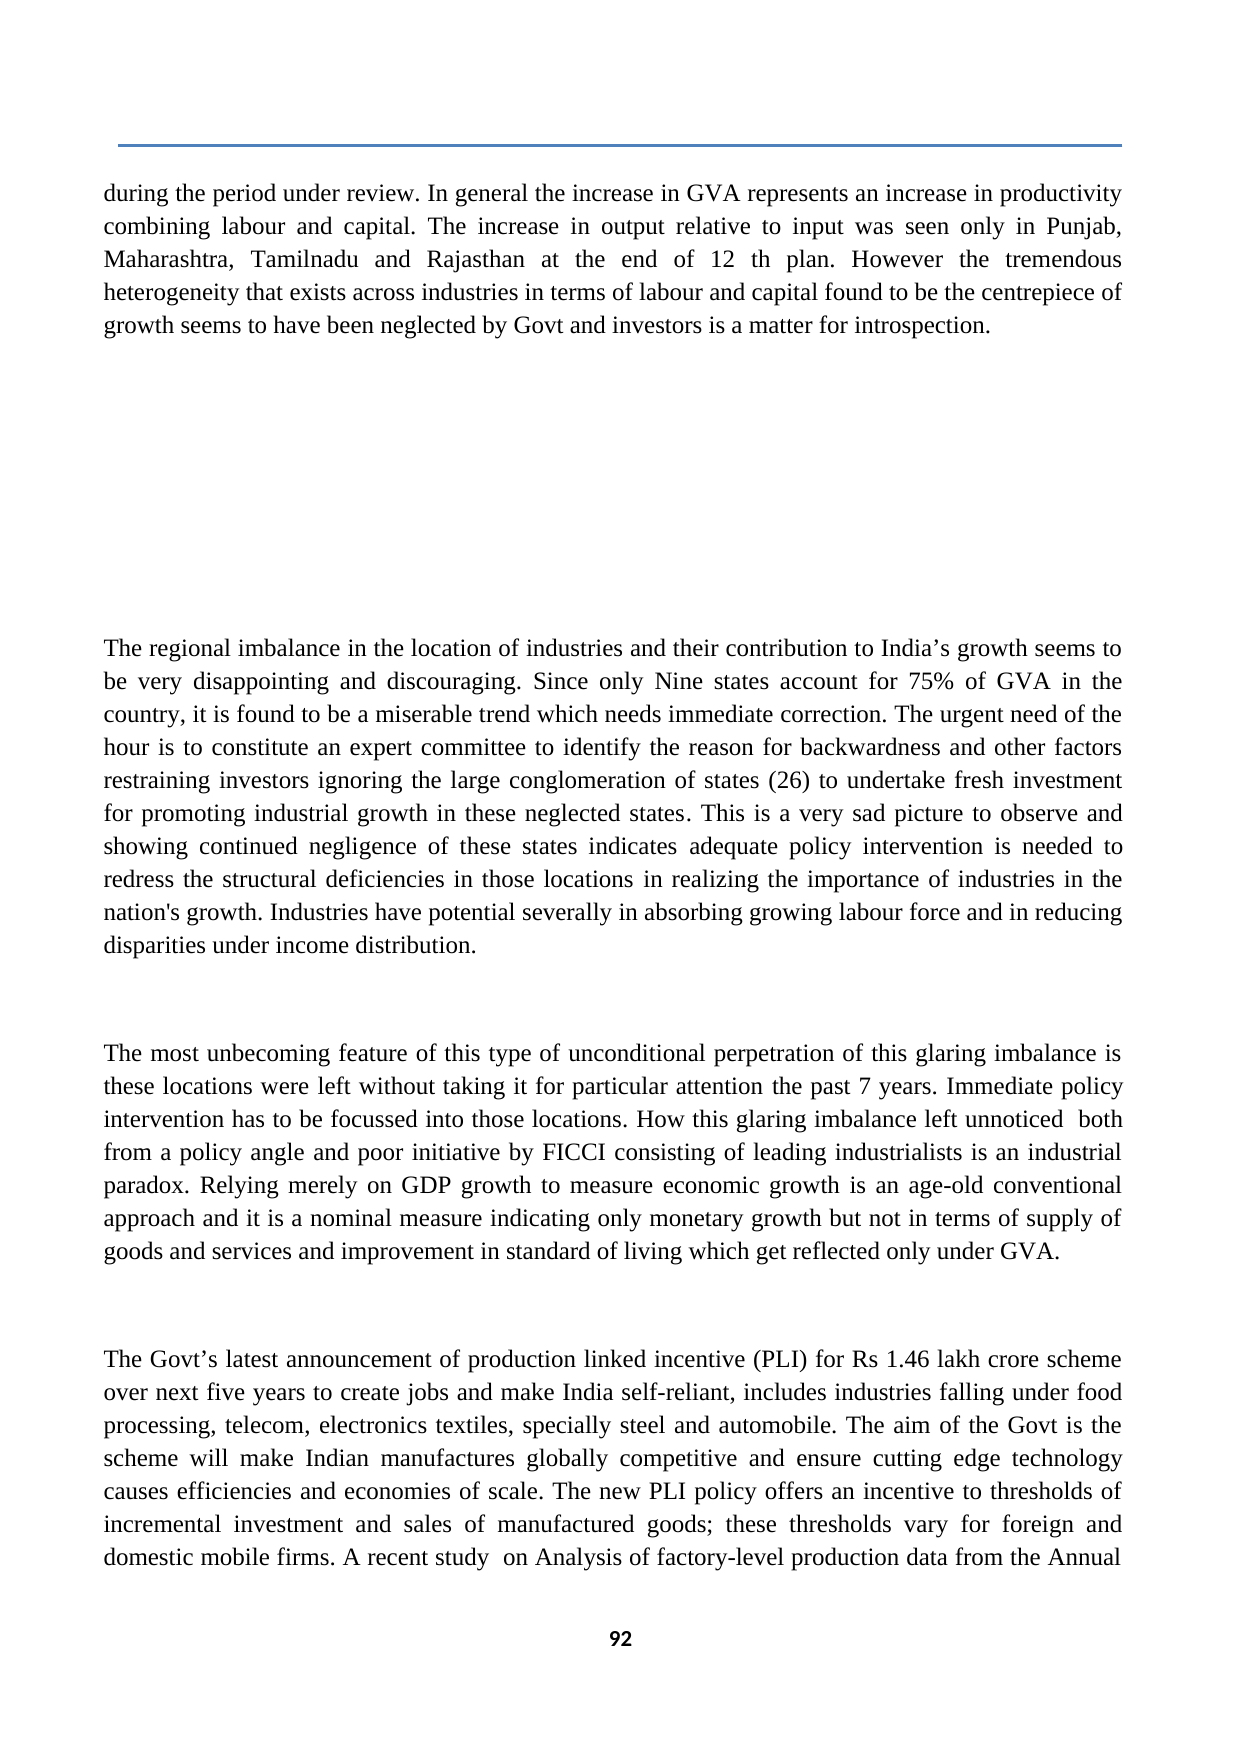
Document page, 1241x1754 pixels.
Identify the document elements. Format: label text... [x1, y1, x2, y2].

text The regional imbalance in the location of industries and their contribution to India’s growth seems to be very disappointing and discouraging. Since only Nine states account for 75% of GVA in the country, it is found to be a miserable trend which needs immediate correction. The urgent need of the hour is to constitute an expert committee to identify the reason for backwardness and other factors restraining investors ignoring the large conglomeration of states (26) to undertake fresh investment for promoting industrial growth in these neglected states. This is a very sad picture to observe and showing continued negligence of these states indicates adequate policy intervention is needed to redress the structural deficiencies in those locations in realizing the importance of industries in the nation's growth. Industries have potential severally in absorbing growing labour force and in reducing disparities under income distribution. [103, 633, 1123, 959]
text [103, 178, 1123, 339]
text The most unbecoming feature of this type of unconditional perpetration of this glaring imbalance is these locations were left without taking it for particular attention the past 7 years. Immediate policy intervention has to be focussed into those locations. How this glaring imbalance left unnoticed both from a policy angle and poor initiative by FICCI consisting of leading industrialists is an industrial paradox. Relying merely on GDP growth to measure economic growth is an age-old conventional approach and it is a nominal measure indicating only monetary growth but not in terms of supply of goods and services and improvement in standard of living which get reflected only under GVA. [103, 1038, 1123, 1265]
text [103, 1344, 1123, 1571]
